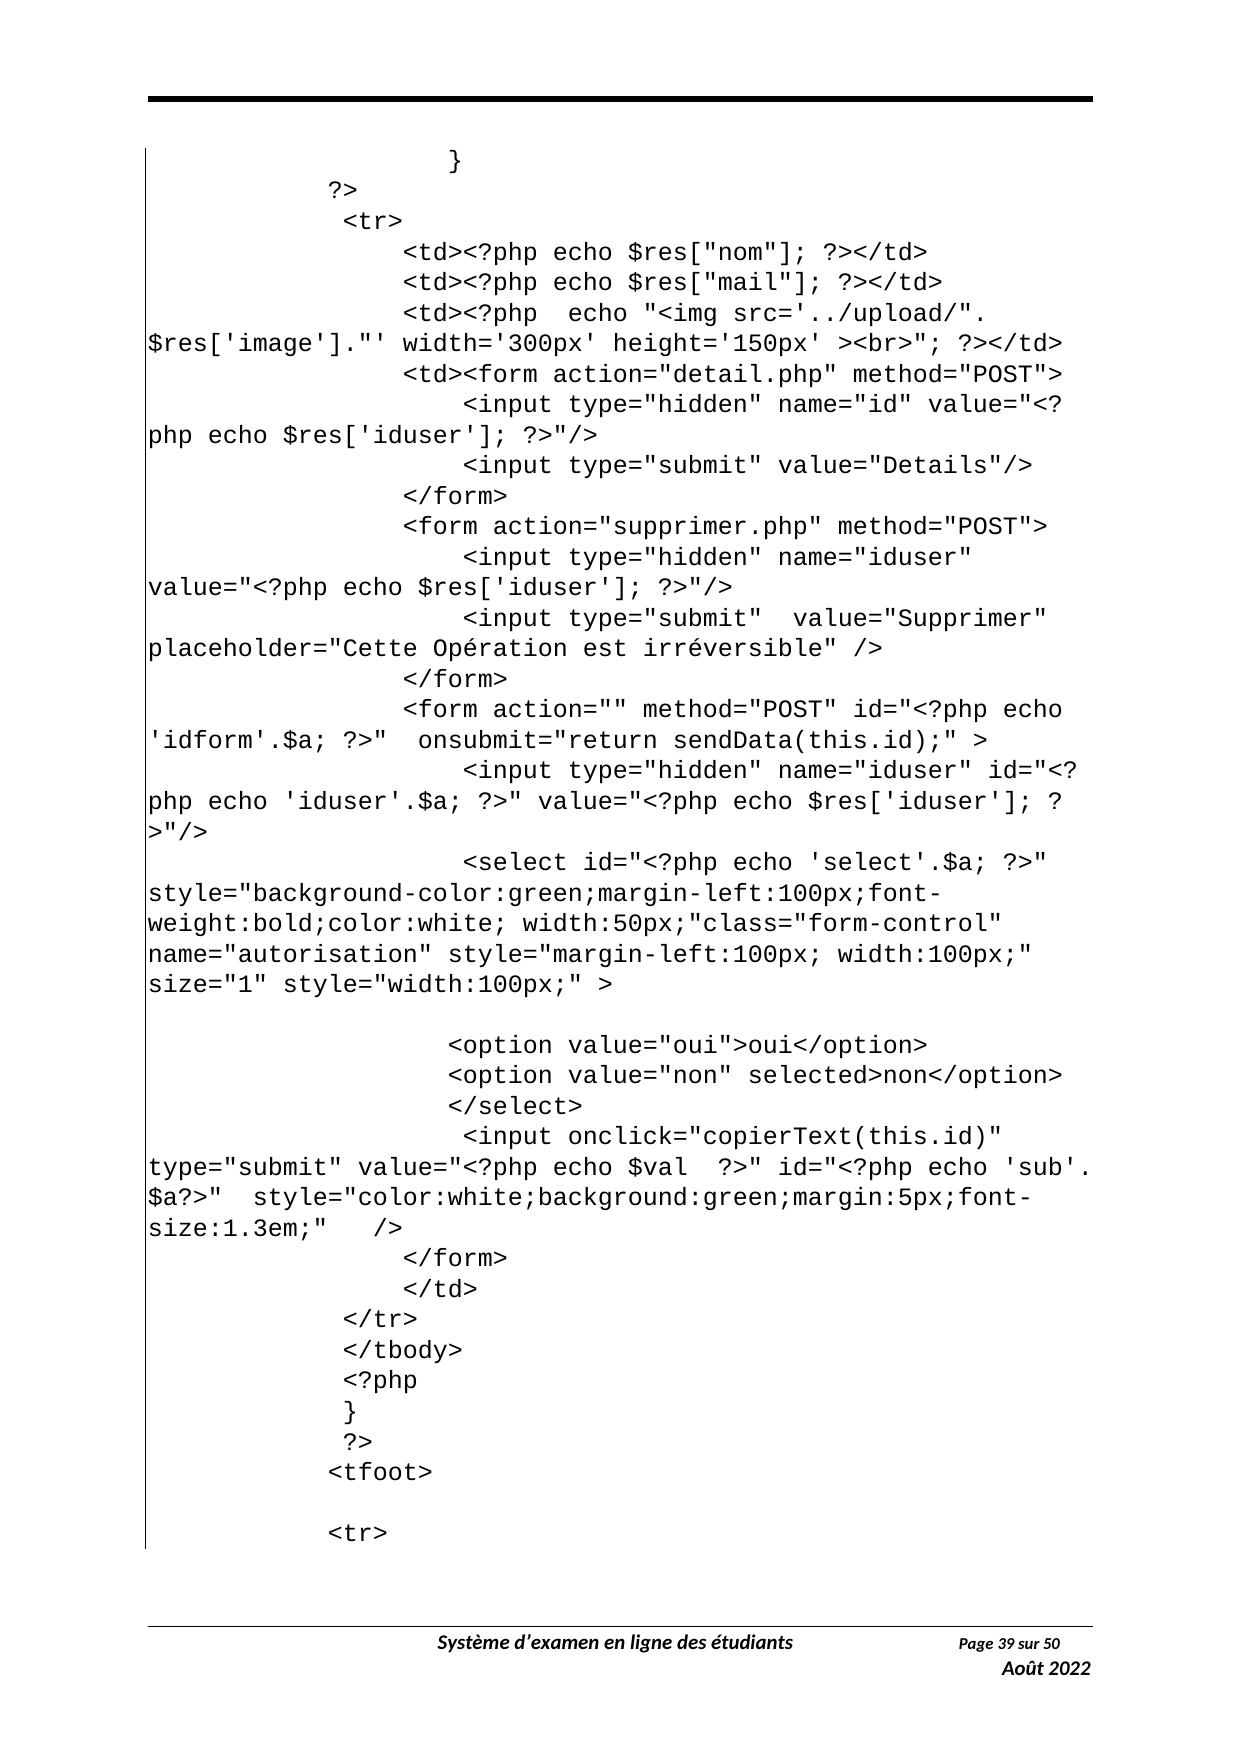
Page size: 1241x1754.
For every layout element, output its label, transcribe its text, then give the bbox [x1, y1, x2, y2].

list </select> [146, 1093, 1093, 1122]
list <td><?php echo $res["nom"]; ?></td> [146, 239, 1093, 267]
list </tbody> [146, 1338, 1093, 1366]
list <td><?php echo "<img src='../upload/".$res['image']."' width='300px' height='150px' ><br>"; ?></td> [146, 300, 1093, 359]
list </form> [146, 1246, 1093, 1274]
list <input type="hidden" name="id" value="<?php echo $res['iduser']; ?>"/> [146, 392, 1093, 451]
list <tr> [146, 209, 1093, 237]
list ?> [146, 1429, 1093, 1457]
list </tr> [146, 1307, 1093, 1335]
list <form action="supprimer.php" method="POST"> [146, 514, 1093, 542]
list </form> [146, 483, 1093, 512]
list <form action="" method="POST" id="<?php echo 'idform'.$a; ?>" onsubmit="return sendData(this.id);" > [146, 697, 1093, 756]
list <td><?php echo $res["mail"]; ?></td> [146, 270, 1093, 298]
list <option value="oui">oui</option> [146, 1032, 1093, 1061]
list </form> [146, 666, 1093, 695]
list <select id="<?php echo 'select'.$a; ?>" style="background-color:green;margin-left:100px;font-weight:bold;color:white; width:50px;"class="form-control" name="autorisation" style="margin-left:100px; width:100px;" size="1" style="width:100px;" > [146, 849, 1093, 1000]
list <option value="non" selected>non</option> [146, 1063, 1093, 1091]
list <td><form action="detail.php" method="POST"> [146, 361, 1093, 389]
list <tfoot> [146, 1460, 1093, 1488]
list <input type="submit" value="Details"/> [146, 453, 1093, 481]
list ?> [146, 178, 1093, 206]
list <input type="submit" value="Supprimer" placeholder="Cette Opération est irréversible" /> [146, 605, 1093, 664]
list <?php [146, 1368, 1093, 1396]
list <input type="hidden" name="iduser" id="<?php echo 'iduser'.$a; ?>" value="<?php echo $res['iduser']; ?>"/> [146, 758, 1093, 847]
list <input type="hidden" name="iduser" value="<?php echo $res['iduser']; ?>"/> [146, 544, 1093, 603]
list <tr> [146, 1521, 1093, 1549]
list } [146, 1399, 1093, 1427]
list </td> [146, 1277, 1093, 1305]
list } [148, 148, 1093, 176]
list <input onclick="copierText(this.id)" type="submit" value="<?php echo $val ?>" id="<?php echo 'sub'.$a?>" style="color:white;background:green;margin:5px;font-size:1.3em;" /> [146, 1124, 1093, 1244]
